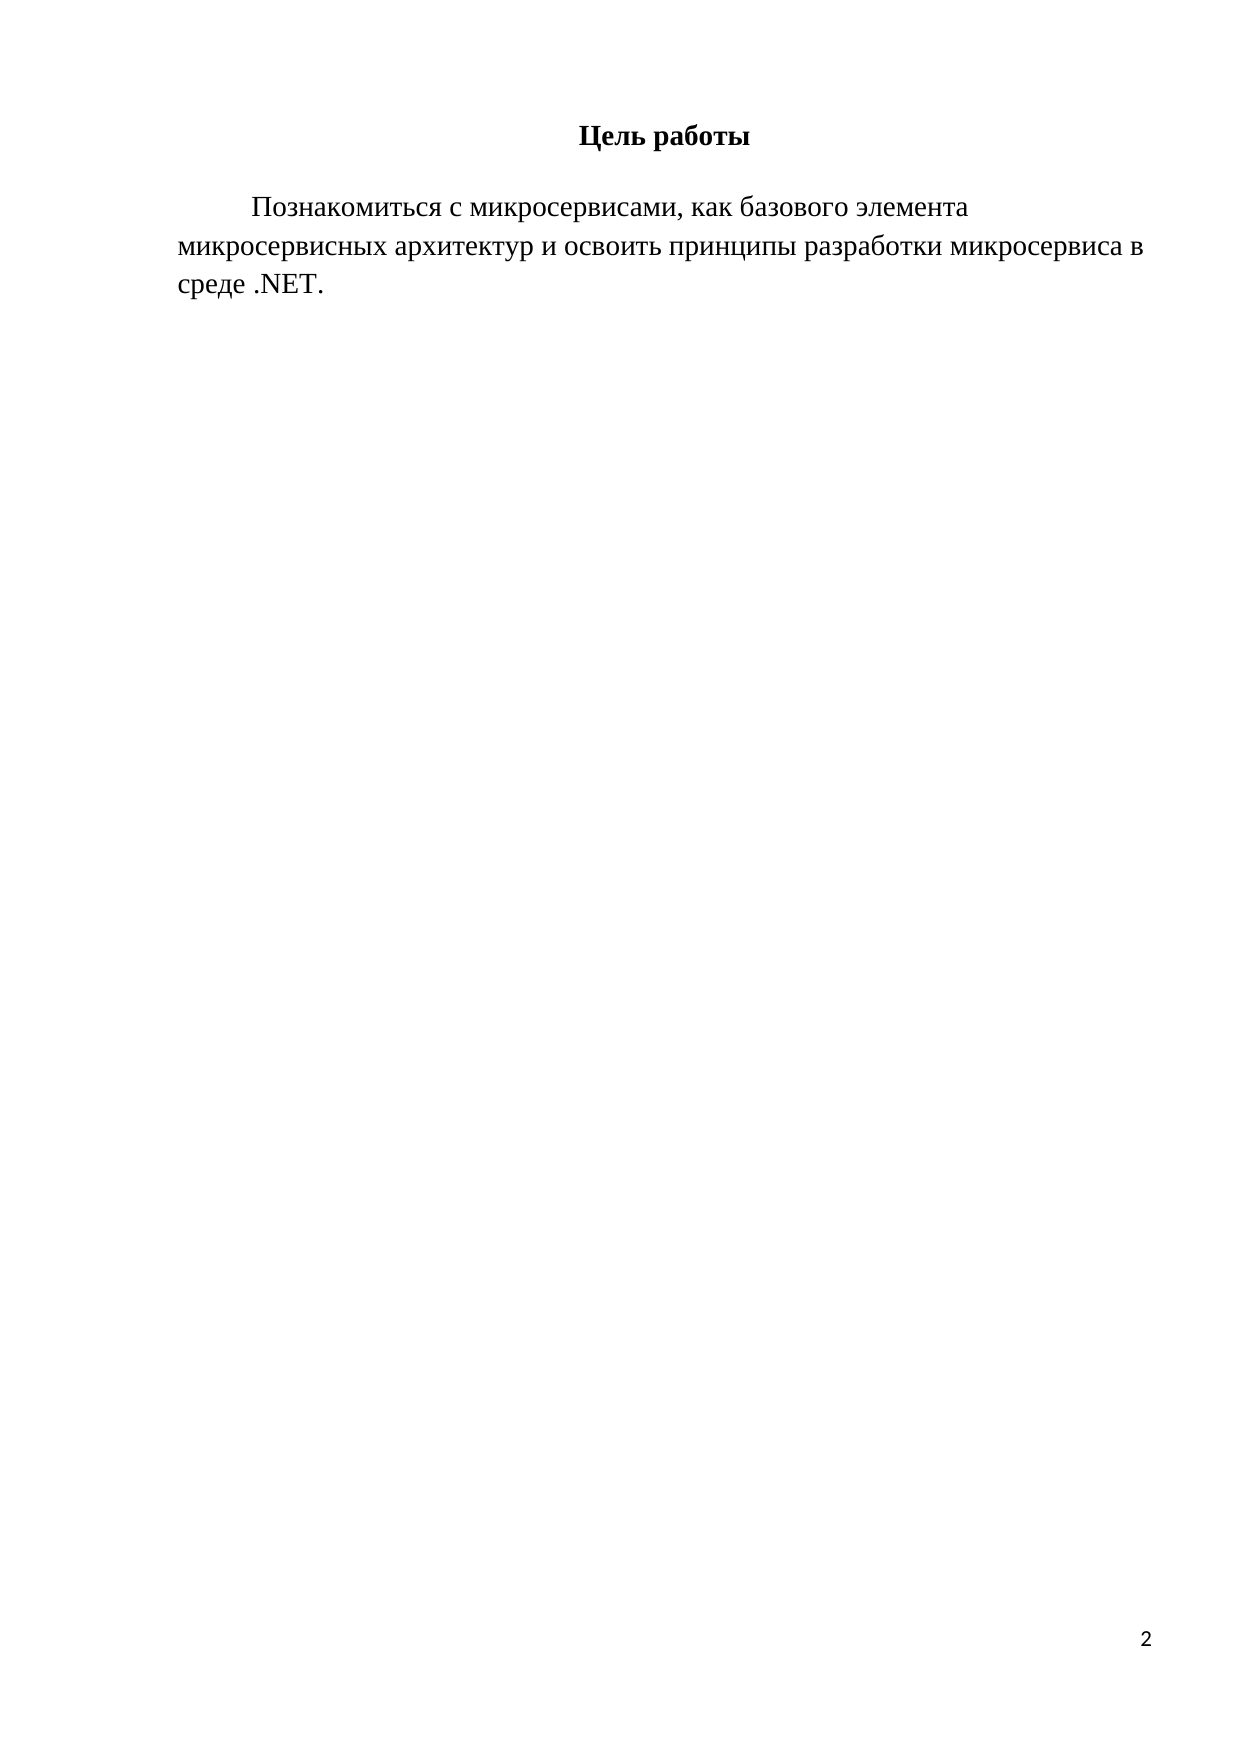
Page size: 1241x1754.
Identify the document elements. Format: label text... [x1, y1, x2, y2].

text Познакомиться с микросервисами, как базового элемента микросервисных архитектур и освоить принципы разработки микросервиса в среде .NET. [177, 189, 1152, 300]
text Цель работы [177, 118, 1152, 152]
